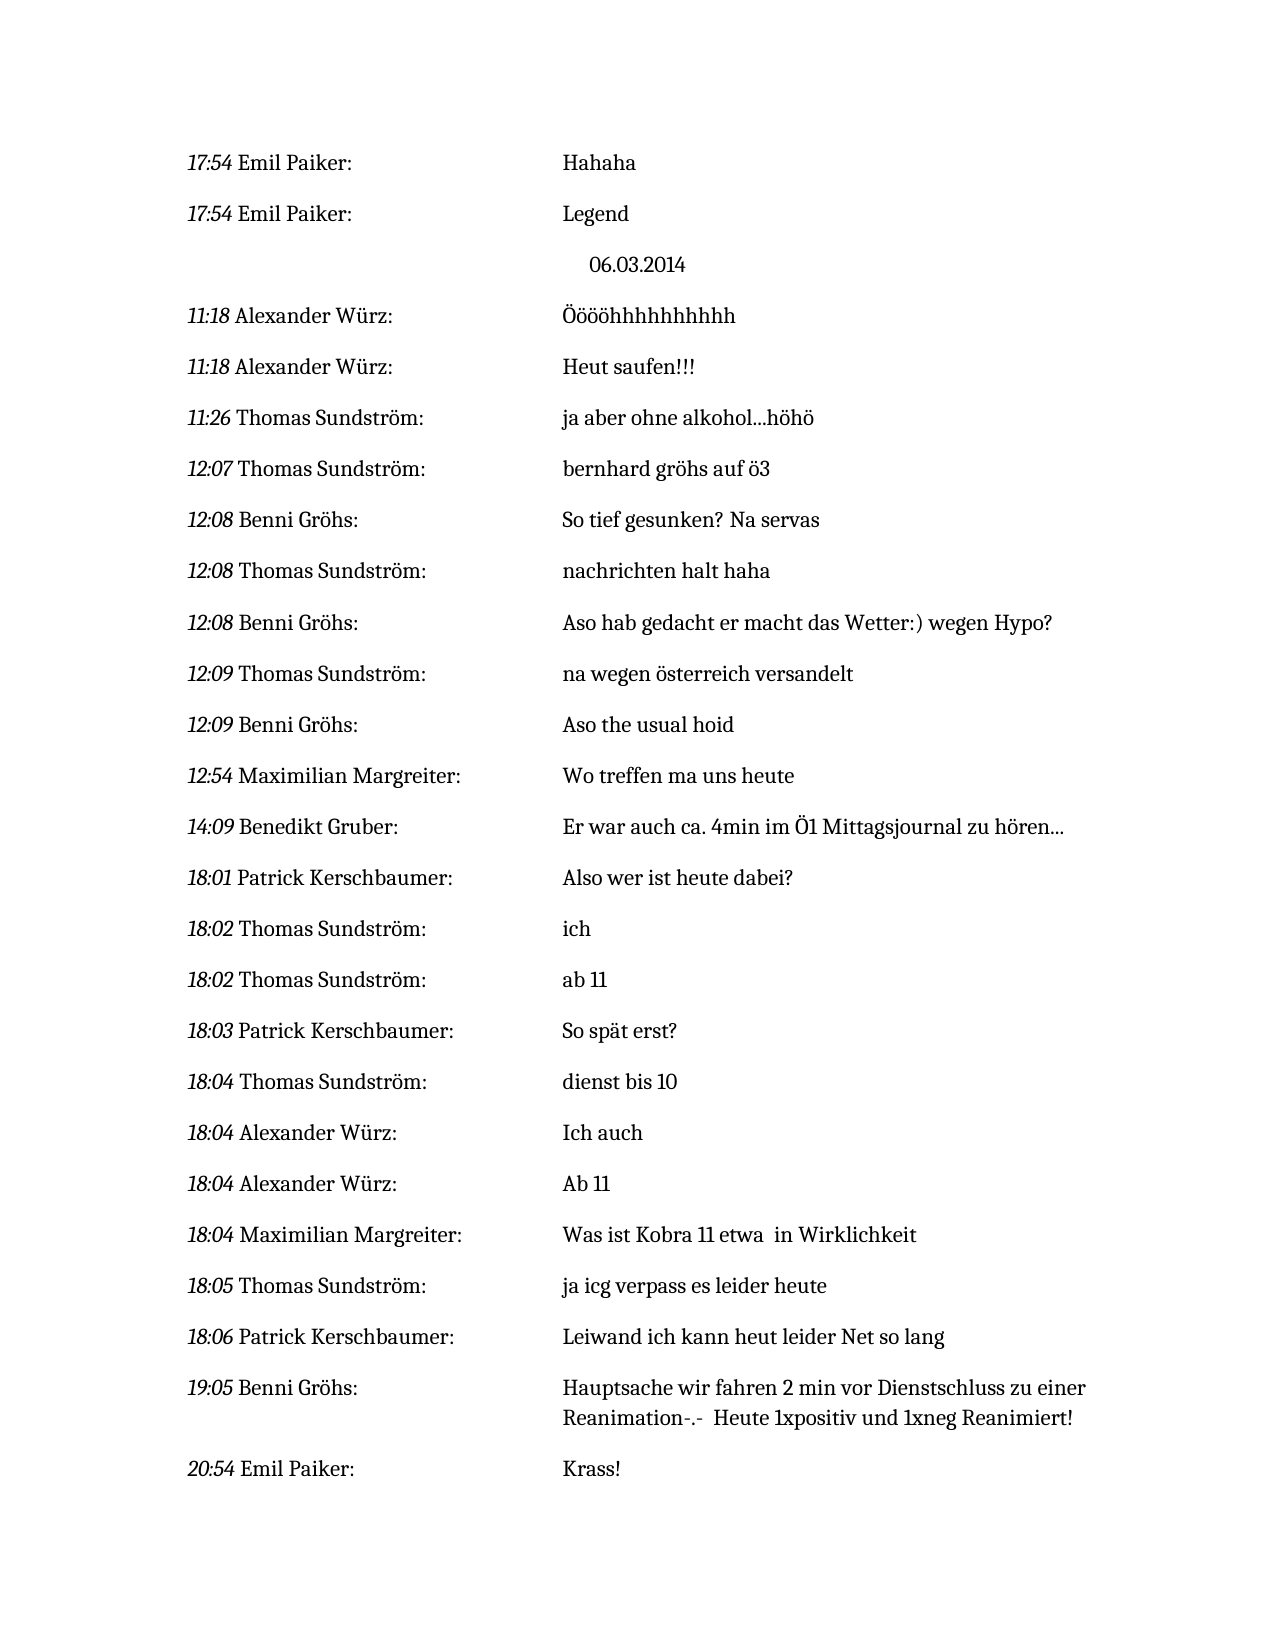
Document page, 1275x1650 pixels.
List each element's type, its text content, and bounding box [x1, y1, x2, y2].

text 12:09 Thomas Sundström: na wegen österreich versandelt [187, 660, 1087, 687]
text 18:04 Thomas Sundström: dienst bis 10 [187, 1069, 1087, 1095]
text 12:07 Thomas Sundström: bernhard gröhs auf ö3 [187, 456, 1087, 483]
text 06.03.2014 [187, 252, 1087, 278]
text 12:09 Benni Gröhs: Aso the usual hoid [187, 711, 1087, 738]
text 18:06 Patrick Kerschbaumer: Leiwand ich kann heut leider Net so lang [187, 1324, 1087, 1350]
text 17:54 Emil Paiker: Legend [187, 201, 1087, 227]
text 11:26 Thomas Sundström: ja aber ohne alkohol...höhö [187, 405, 1087, 432]
text 18:02 Thomas Sundström: ich [187, 916, 1087, 942]
text 11:18 Alexander Würz: Heut saufen!!! [187, 354, 1087, 381]
text 12:54 Maximilian Margreiter: Wo treffen ma uns heute [187, 762, 1087, 789]
text 19:05 Benni Gröhs: Hauptsache wir fahren 2 min vor Dienstschluss zu einer Reanimation-.- Heute 1xpositiv und 1xneg Reanimiert! [187, 1375, 1087, 1432]
text 18:04 Maximilian Margreiter: Was ist Kobra 11 etwa in Wirklichkeit [187, 1222, 1087, 1248]
text 11:18 Alexander Würz: Ööööhhhhhhhhhh [187, 303, 1087, 329]
text 12:08 Benni Gröhs: So tief gesunken? Na servas [187, 507, 1087, 534]
text 17:54 Emil Paiker: Hahaha [187, 150, 1087, 176]
text 14:09 Benedikt Gruber: Er war auch ca. 4min im Ö1 Mittagsjournal zu hören... [187, 813, 1087, 840]
text 18:02 Thomas Sundström: ab 11 [187, 967, 1087, 993]
text 12:08 Thomas Sundström: nachrichten halt haha [187, 558, 1087, 585]
text 18:03 Patrick Kerschbaumer: So spät erst? [187, 1018, 1087, 1044]
text 12:08 Benni Gröhs: Aso hab gedacht er macht das Wetter:) wegen Hypo? [187, 609, 1087, 636]
text 18:04 Alexander Würz: Ab 11 [187, 1171, 1087, 1197]
text 20:54 Emil Paiker: Krass! [187, 1456, 1087, 1483]
text 18:01 Patrick Kerschbaumer: Also wer ist heute dabei? [187, 864, 1087, 891]
text 18:04 Alexander Würz: Ich auch [187, 1120, 1087, 1146]
text 18:05 Thomas Sundström: ja icg verpass es leider heute [187, 1273, 1087, 1299]
